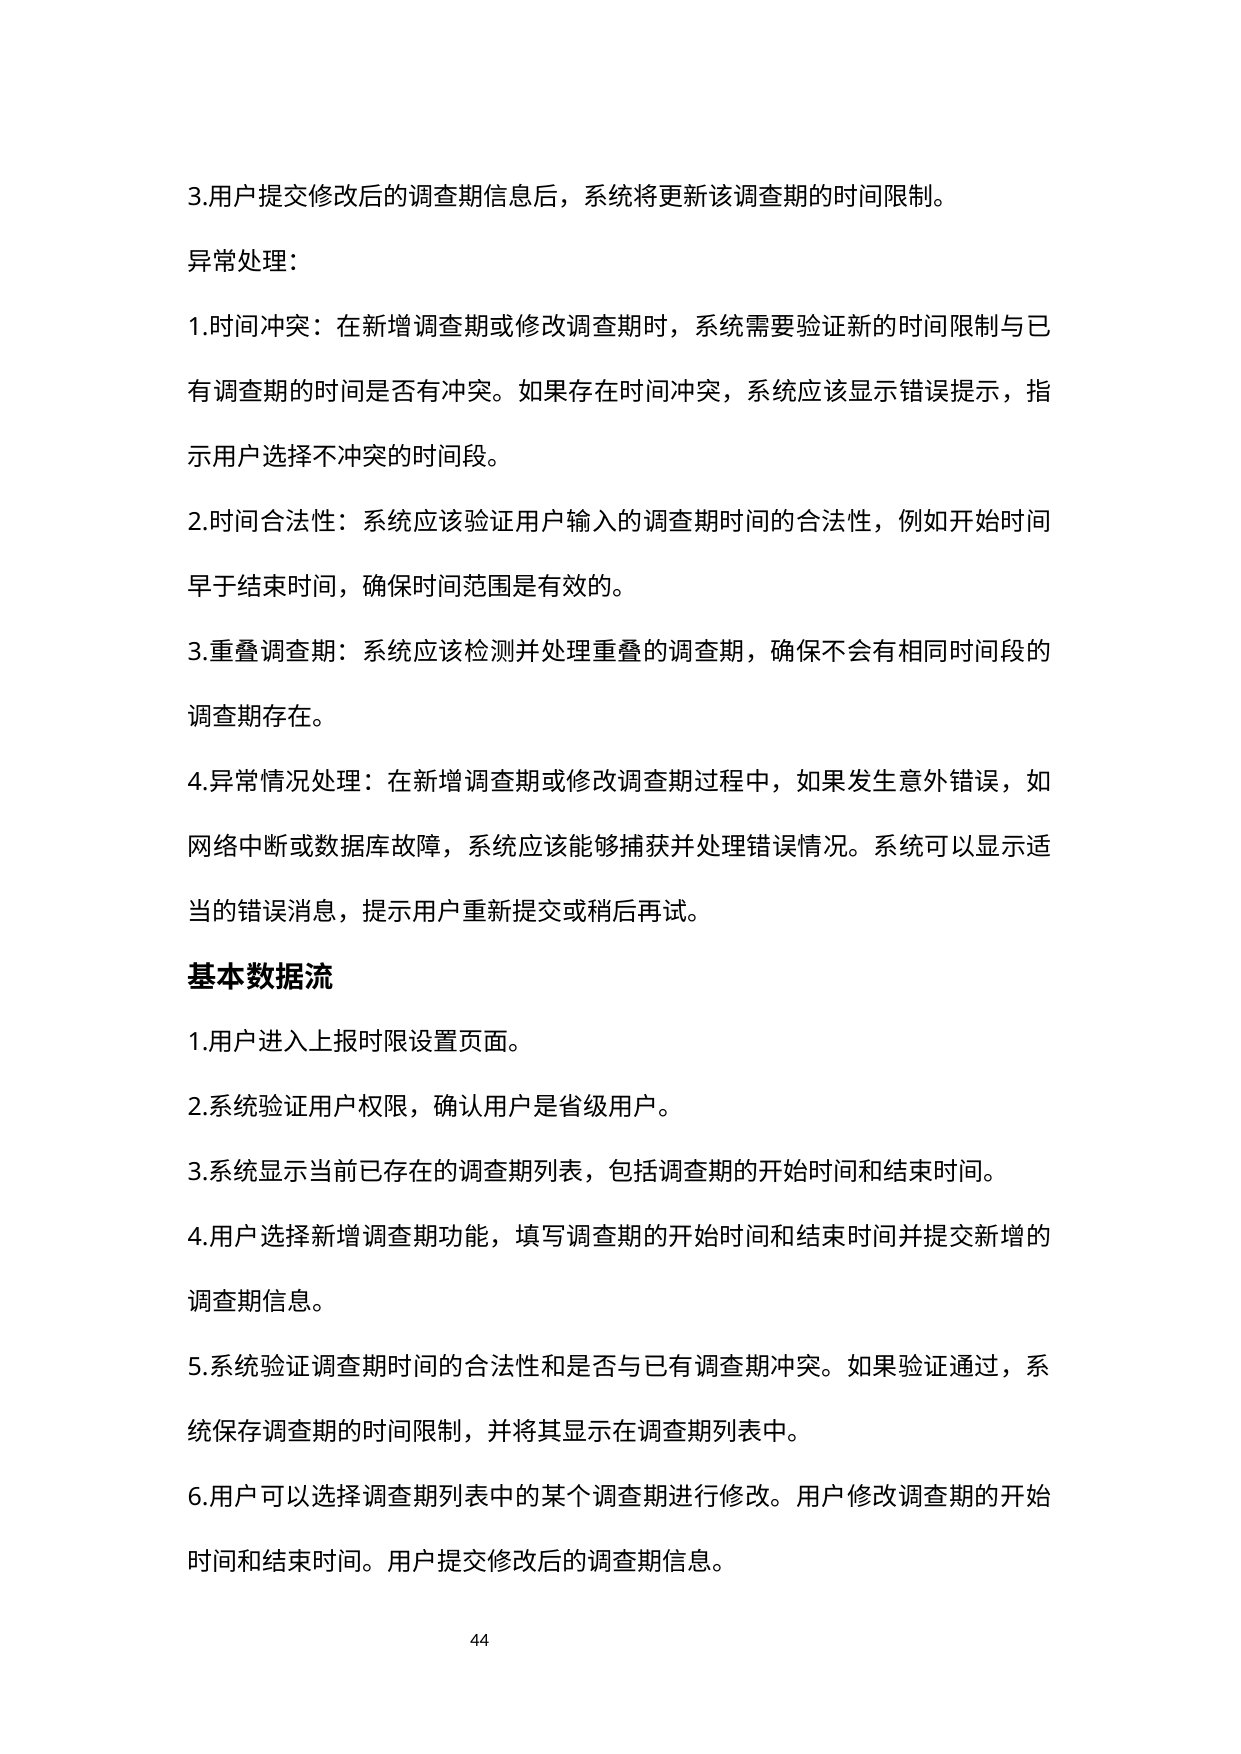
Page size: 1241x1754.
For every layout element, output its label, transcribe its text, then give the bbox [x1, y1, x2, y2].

text 4.用户选择新增调查期功能，填写调查期的开始时间和结束时间并提交新增的调查期信息。 [187, 1202, 1053, 1332]
text 3.用户提交修改后的调查期信息后，系统将更新该调查期的时间限制。 [187, 162, 1053, 227]
text 5.系统验证调查期时间的合法性和是否与已有调查期冲突。如果验证通过，系统保存调查期的时间限制，并将其显示在调查期列表中。 [187, 1332, 1053, 1462]
text 1.用户进入上报时限设置页面。 [187, 1007, 1053, 1072]
text 1.时间冲突：在新增调查期或修改调查期时，系统需要验证新的时间限制与已有调查期的时间是否有冲突。如果存在时间冲突，系统应该显示错误提示，指示用户选择不冲突的时间段。 [187, 292, 1053, 487]
text 3.系统显示当前已存在的调查期列表，包括调查期的开始时间和结束时间。 [187, 1137, 1053, 1202]
text 2.系统验证用户权限，确认用户是省级用户。 [187, 1072, 1053, 1137]
text 3.重叠调查期：系统应该检测并处理重叠的调查期，确保不会有相同时间段的调查期存在。 [187, 617, 1053, 747]
text 6.用户可以选择调查期列表中的某个调查期进行修改。用户修改调查期的开始时间和结束时间。用户提交修改后的调查期信息。 [187, 1462, 1053, 1592]
text 基本数据流 [187, 942, 1053, 1007]
text 2.时间合法性：系统应该验证用户输入的调查期时间的合法性，例如开始时间早于结束时间，确保时间范围是有效的。 [187, 487, 1053, 617]
text 异常处理： [187, 227, 1053, 292]
text 4.异常情况处理：在新增调查期或修改调查期过程中，如果发生意外错误，如网络中断或数据库故障，系统应该能够捕获并处理错误情况。系统可以显示适当的错误消息，提示用户重新提交或稍后再试。 [187, 747, 1053, 942]
